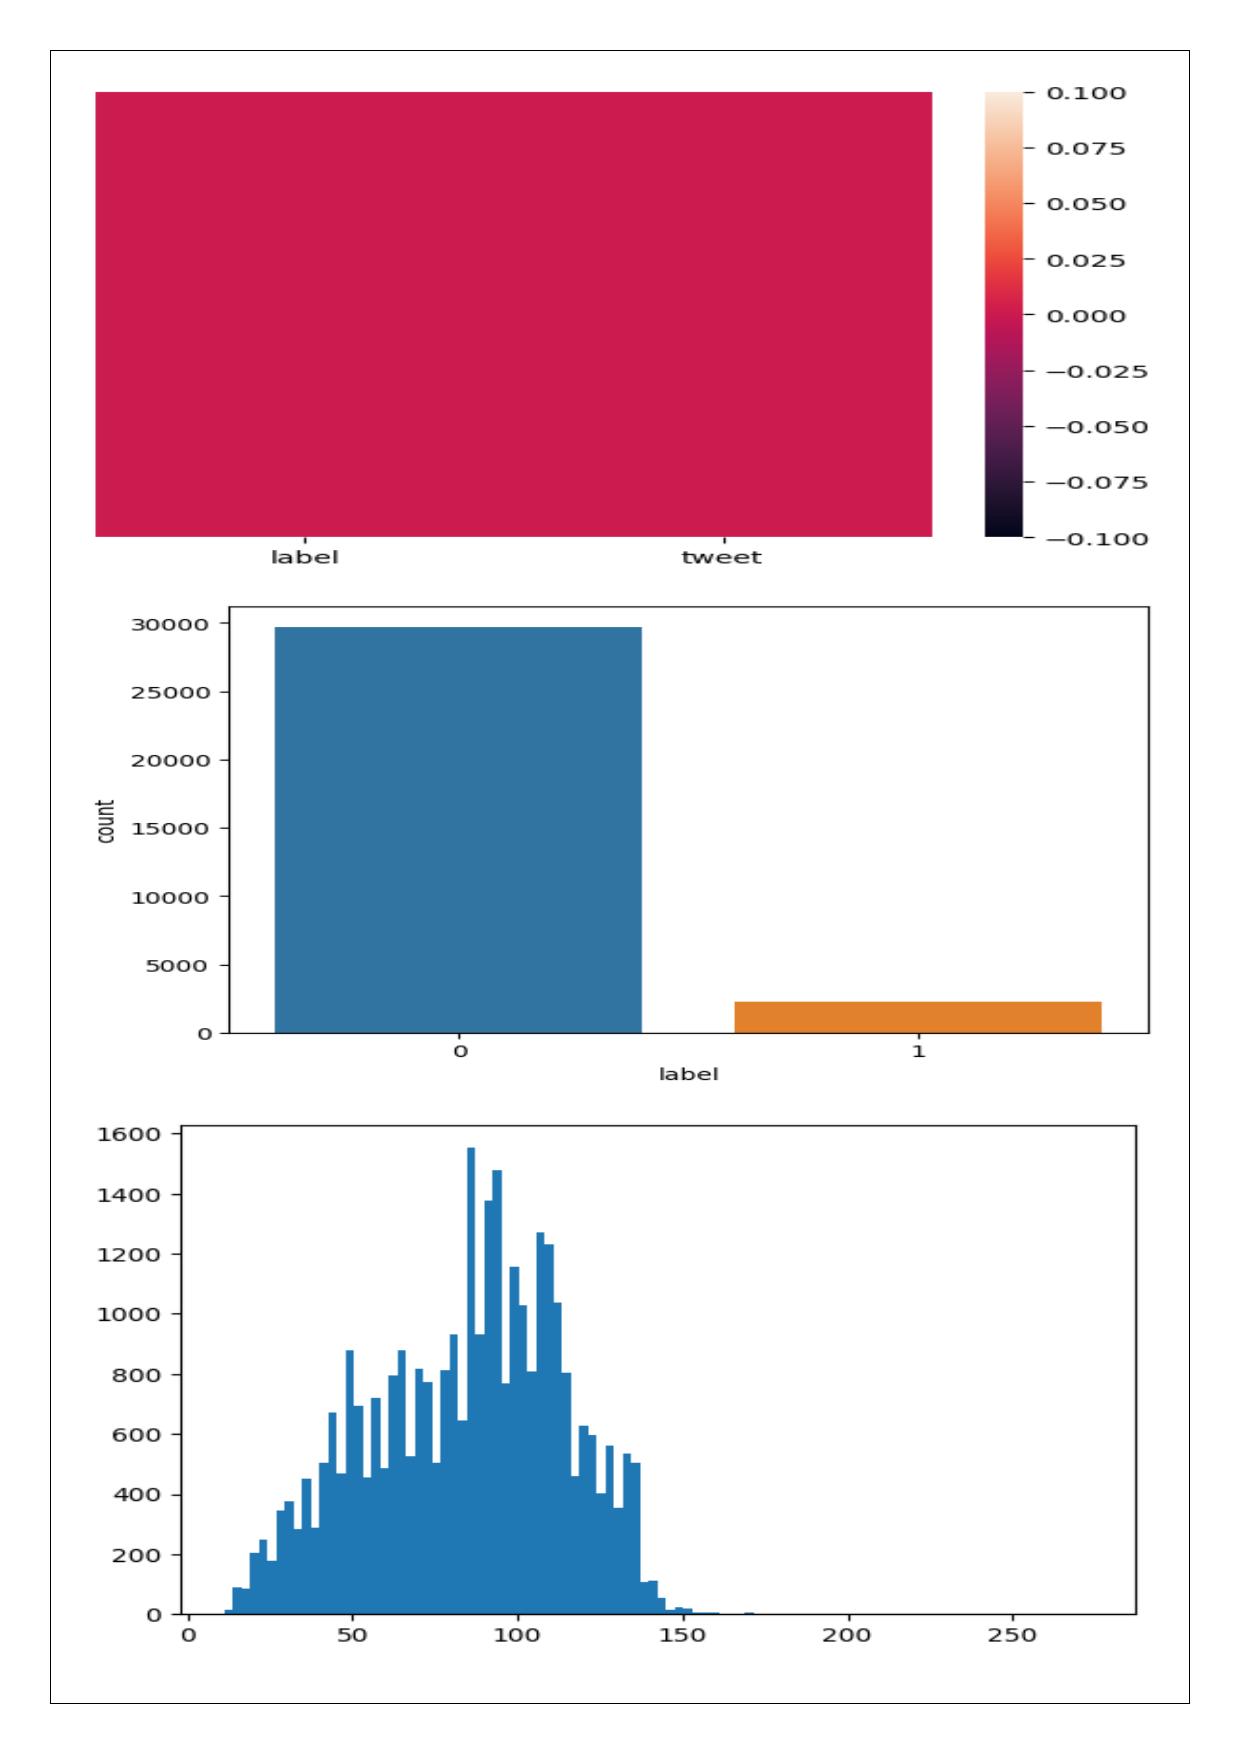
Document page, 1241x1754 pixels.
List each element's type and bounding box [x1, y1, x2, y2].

picture [75, 1112, 1153, 1659]
picture [75, 75, 1171, 578]
picture [75, 596, 1167, 1094]
